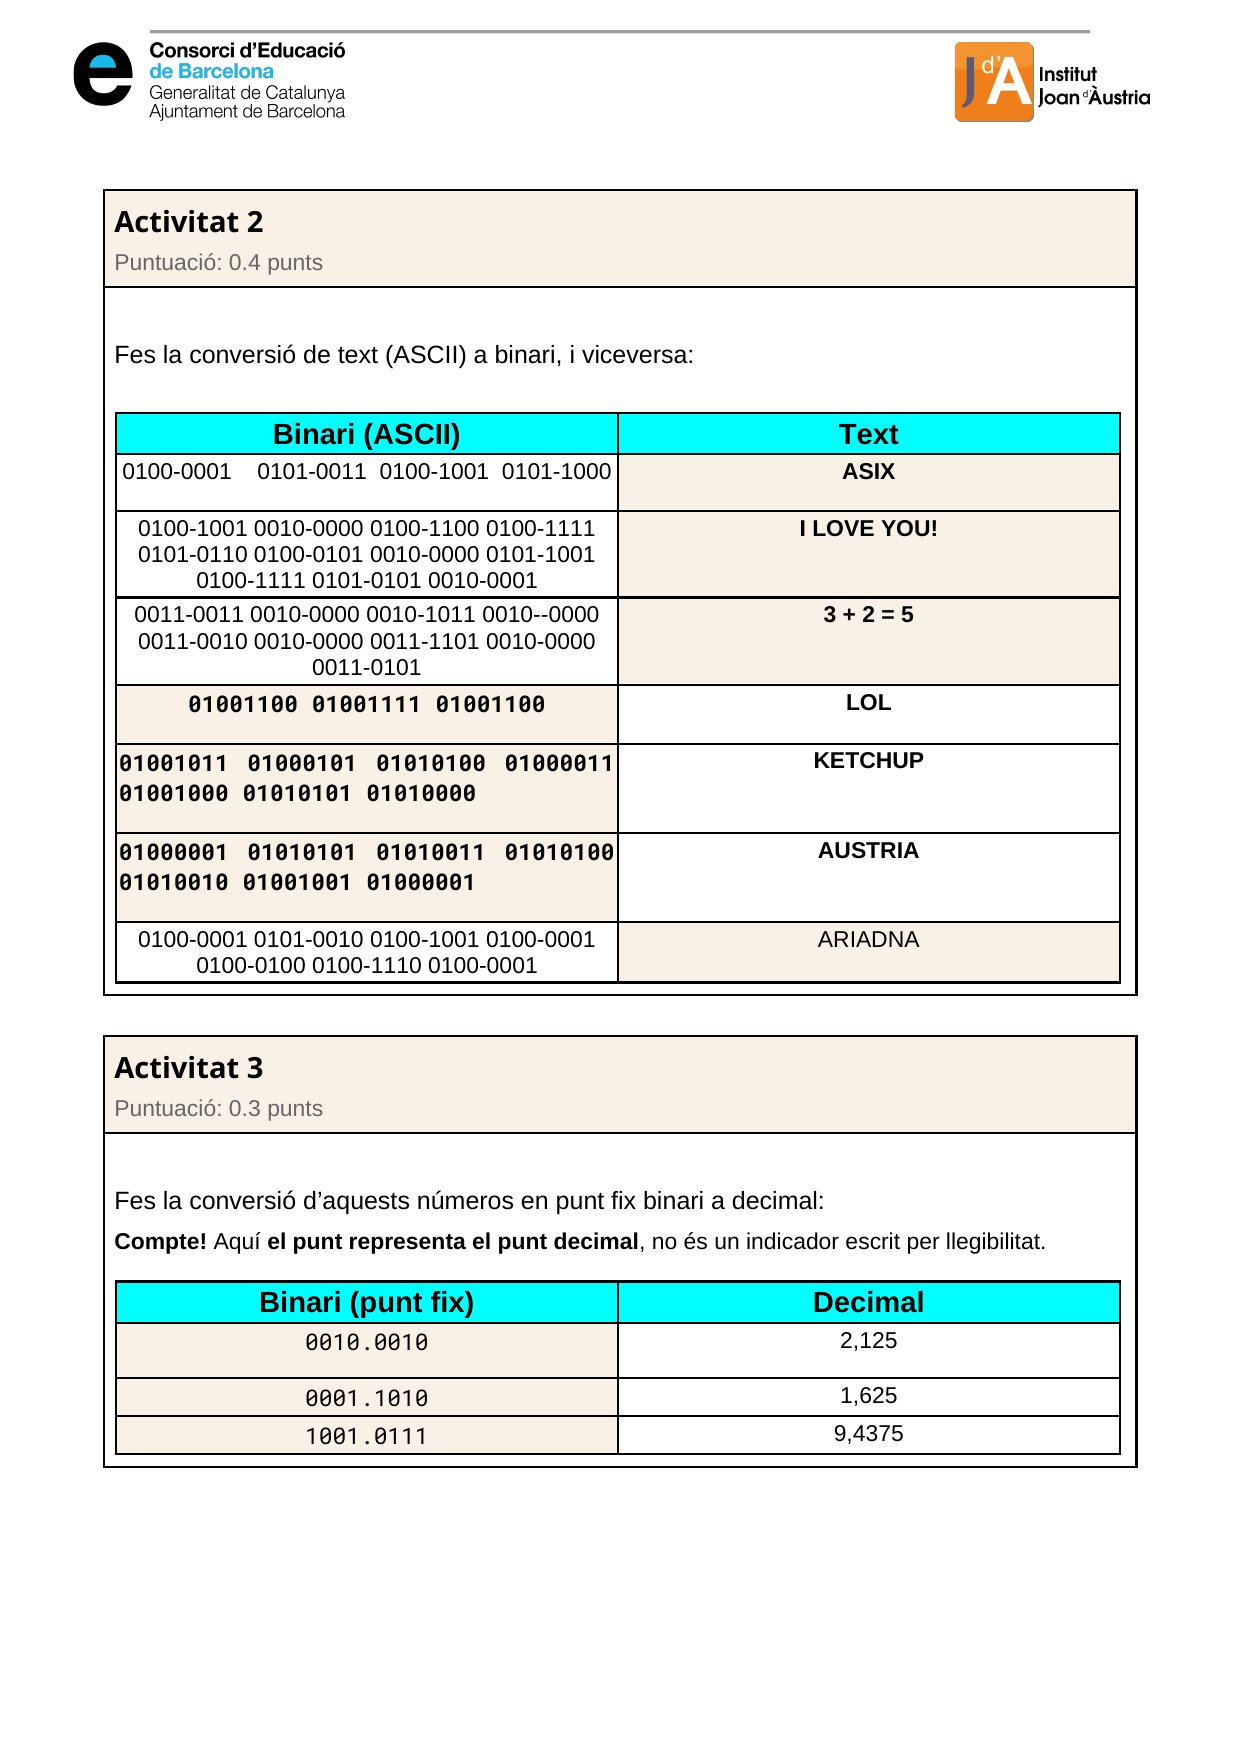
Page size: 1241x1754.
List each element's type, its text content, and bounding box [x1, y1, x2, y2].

table_header Activitat 2 Puntuació: 0.4 punts [105, 191, 1135, 286]
picture [954, 42, 1150, 122]
table_cell Fes la conversió de text (ASCII) a binari, i viceversa: [105, 288, 1135, 994]
picture [73, 42, 345, 121]
table_header Activitat 3 Puntuació: 0.3 punts [105, 1037, 1135, 1132]
table_cell Fes la conversió d’aquests números en punt fix binari a decimal: Compte! Aquí el punt representa el punt decimal, no és un indicador escrit per llegibilitat. [105, 1134, 1135, 1466]
